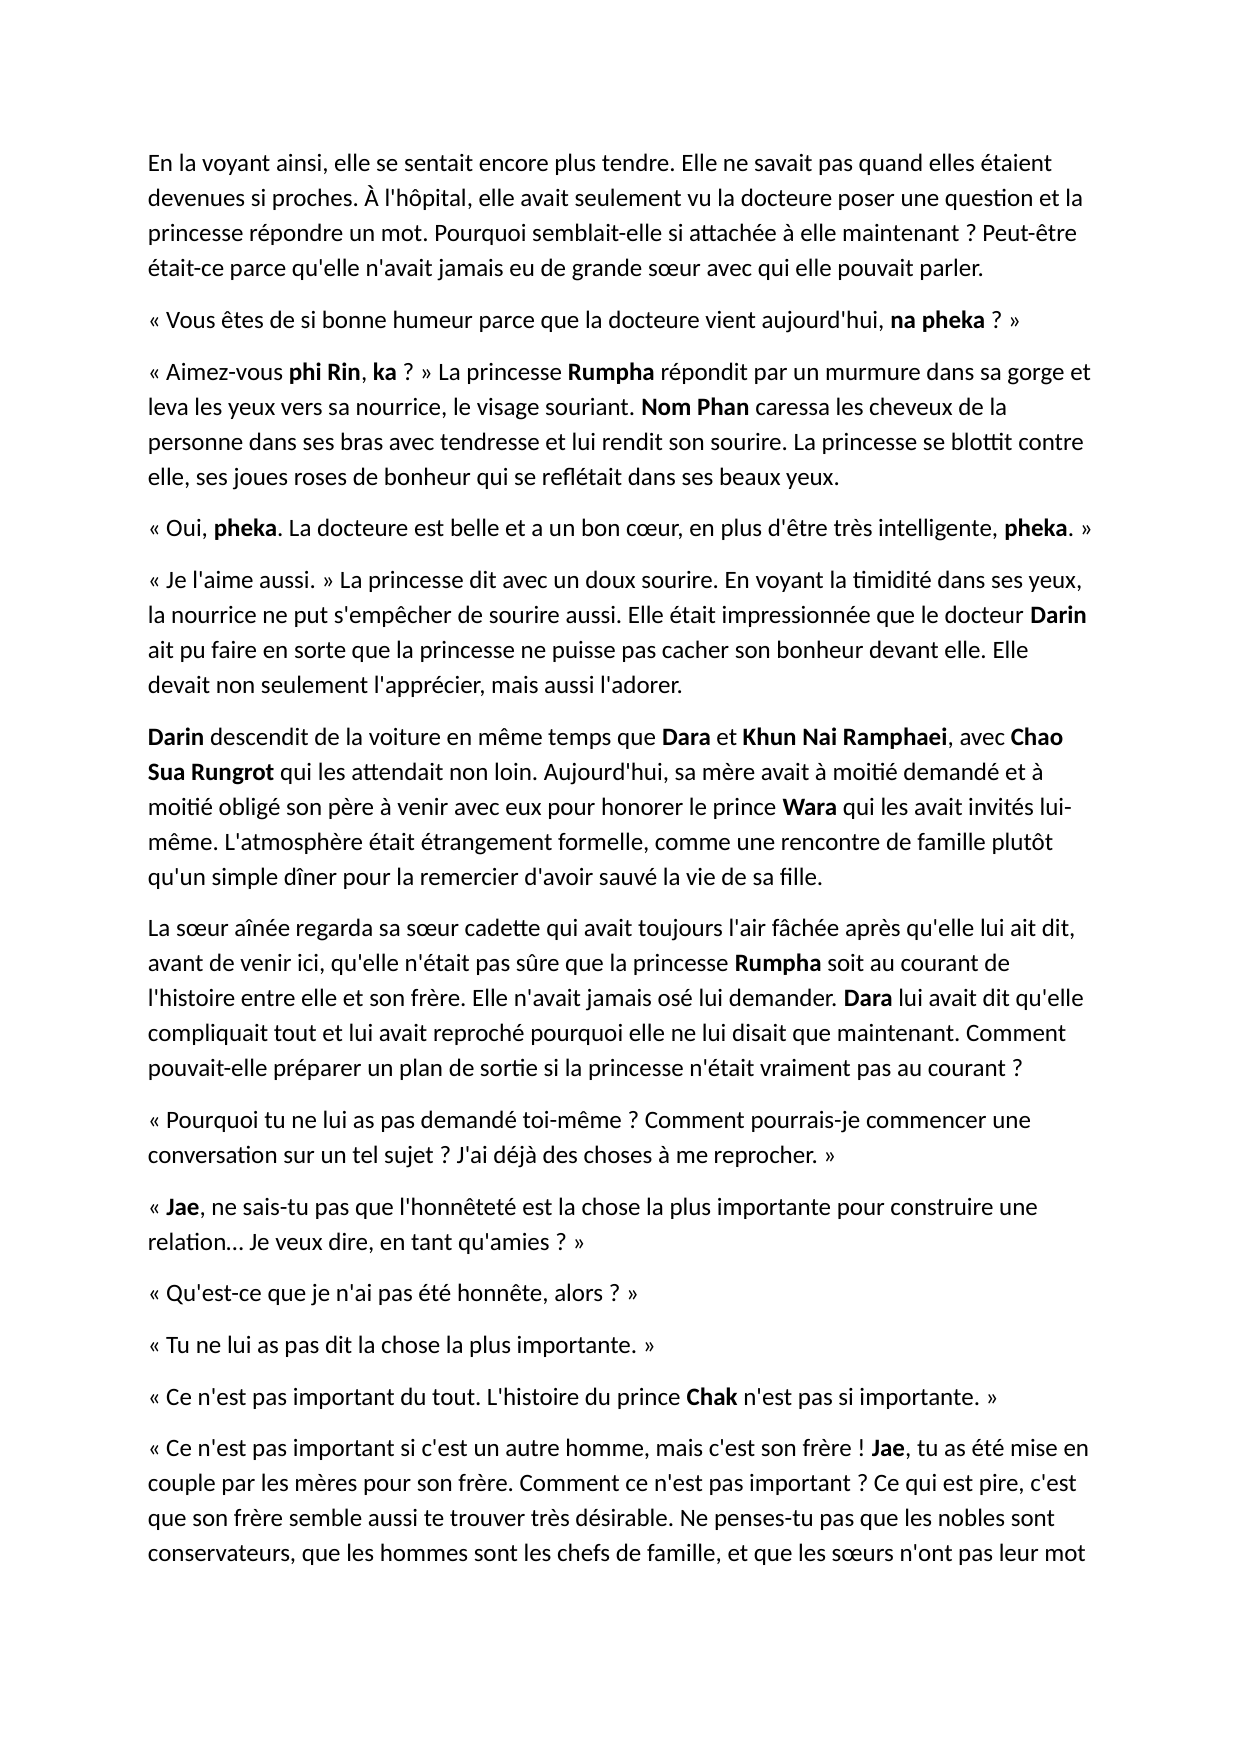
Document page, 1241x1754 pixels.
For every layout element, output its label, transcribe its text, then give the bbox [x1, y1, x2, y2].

text « Qu'est-ce que je n'ai pas été honnête, alors ? » [148, 1278, 1093, 1308]
text « Oui, pheka. La docteure est belle et a un bon cœur, en plus d'être très intelligente, pheka. » [148, 513, 1093, 543]
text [148, 1433, 1093, 1568]
text Darin descendit de la voiture en même temps que Dara et Khun Nai Ramphaei, avec Chao Sua Rungrot qui les attendait non loin. Aujourd'hui, sa mère avait à moitié demandé et à moitié obligé son père à venir avec eux pour honorer le prince Wara qui les avait invités lui-même. L'atmosphère était étrangement formelle, comme une rencontre de famille plutôt qu'un simple dîner pour la remercier d'avoir sauvé la vie de sa fille. [148, 721, 1093, 891]
text « Vous êtes de si bonne humeur parce que la docteure vient aujourd'hui, na pheka ? » [148, 304, 1093, 335]
text La sœur aînée regarda sa sœur cadette qui avait toujours l'air fâchée après qu'elle lui ait dit, avant de venir ici, qu'elle n'était pas sûre que la princesse Rumpha soit au courant de l'histoire entre elle et son frère. Elle n'avait jamais osé lui demander. Dara lui avait dit qu'elle compliquait tout et lui avait reproché pourquoi elle ne lui disait que maintenant. Comment pouvait-elle préparer un plan de sortie si la princesse n'était vraiment pas au courant ? [148, 913, 1093, 1083]
text En la voyant ainsi, elle se sentait encore plus tendre. Elle ne savait pas quand elles étaient devenues si proches. À l'hôpital, elle avait seulement vu la docteure poser une question et la princesse répondre un mot. Pourquoi semblait-elle si attachée à elle maintenant ? Peut-être était-ce parce qu'elle n'avait jamais eu de grande sœur avec qui elle pouvait parler. [148, 148, 1093, 283]
text « Jae, ne sais-tu pas que l'honnêteté est la chose la plus importante pour construire une relation… Je veux dire, en tant qu'amies ? » [148, 1191, 1093, 1256]
text « Tu ne lui as pas dit la chose la plus importante. » [148, 1329, 1093, 1360]
text « Je l'aime aussi. » La princesse dit avec un doux sourire. En voyant la timidité dans ses yeux, la nourrice ne put s'empêcher de sourire aussi. Elle était impressionnée que le docteur Darin ait pu faire en sorte que la princesse ne puisse pas cacher son bonheur devant elle. Elle devait non seulement l'apprécier, mais aussi l'adorer. [148, 564, 1093, 700]
text « Pourquoi tu ne lui as pas demandé toi-même ? Comment pourrais-je commencer une conversation sur un tel sujet ? J'ai déjà des choses à me reprocher. » [148, 1104, 1093, 1170]
text « Ce n'est pas important du tout. L'histoire du prince Chak n'est pas si importante. » [148, 1381, 1093, 1411]
text « Aimez-vous phi Rin, ka ? » La princesse Rumpha répondit par un murmure dans sa gorge et leva les yeux vers sa nourrice, le visage souriant. Nom Phan caressa les cheveux de la personne dans ses bras avec tendresse et lui rendit son sourire. La princesse se blottit contre elle, ses joues roses de bonheur qui se reflétait dans ses beaux yeux. [148, 356, 1093, 491]
